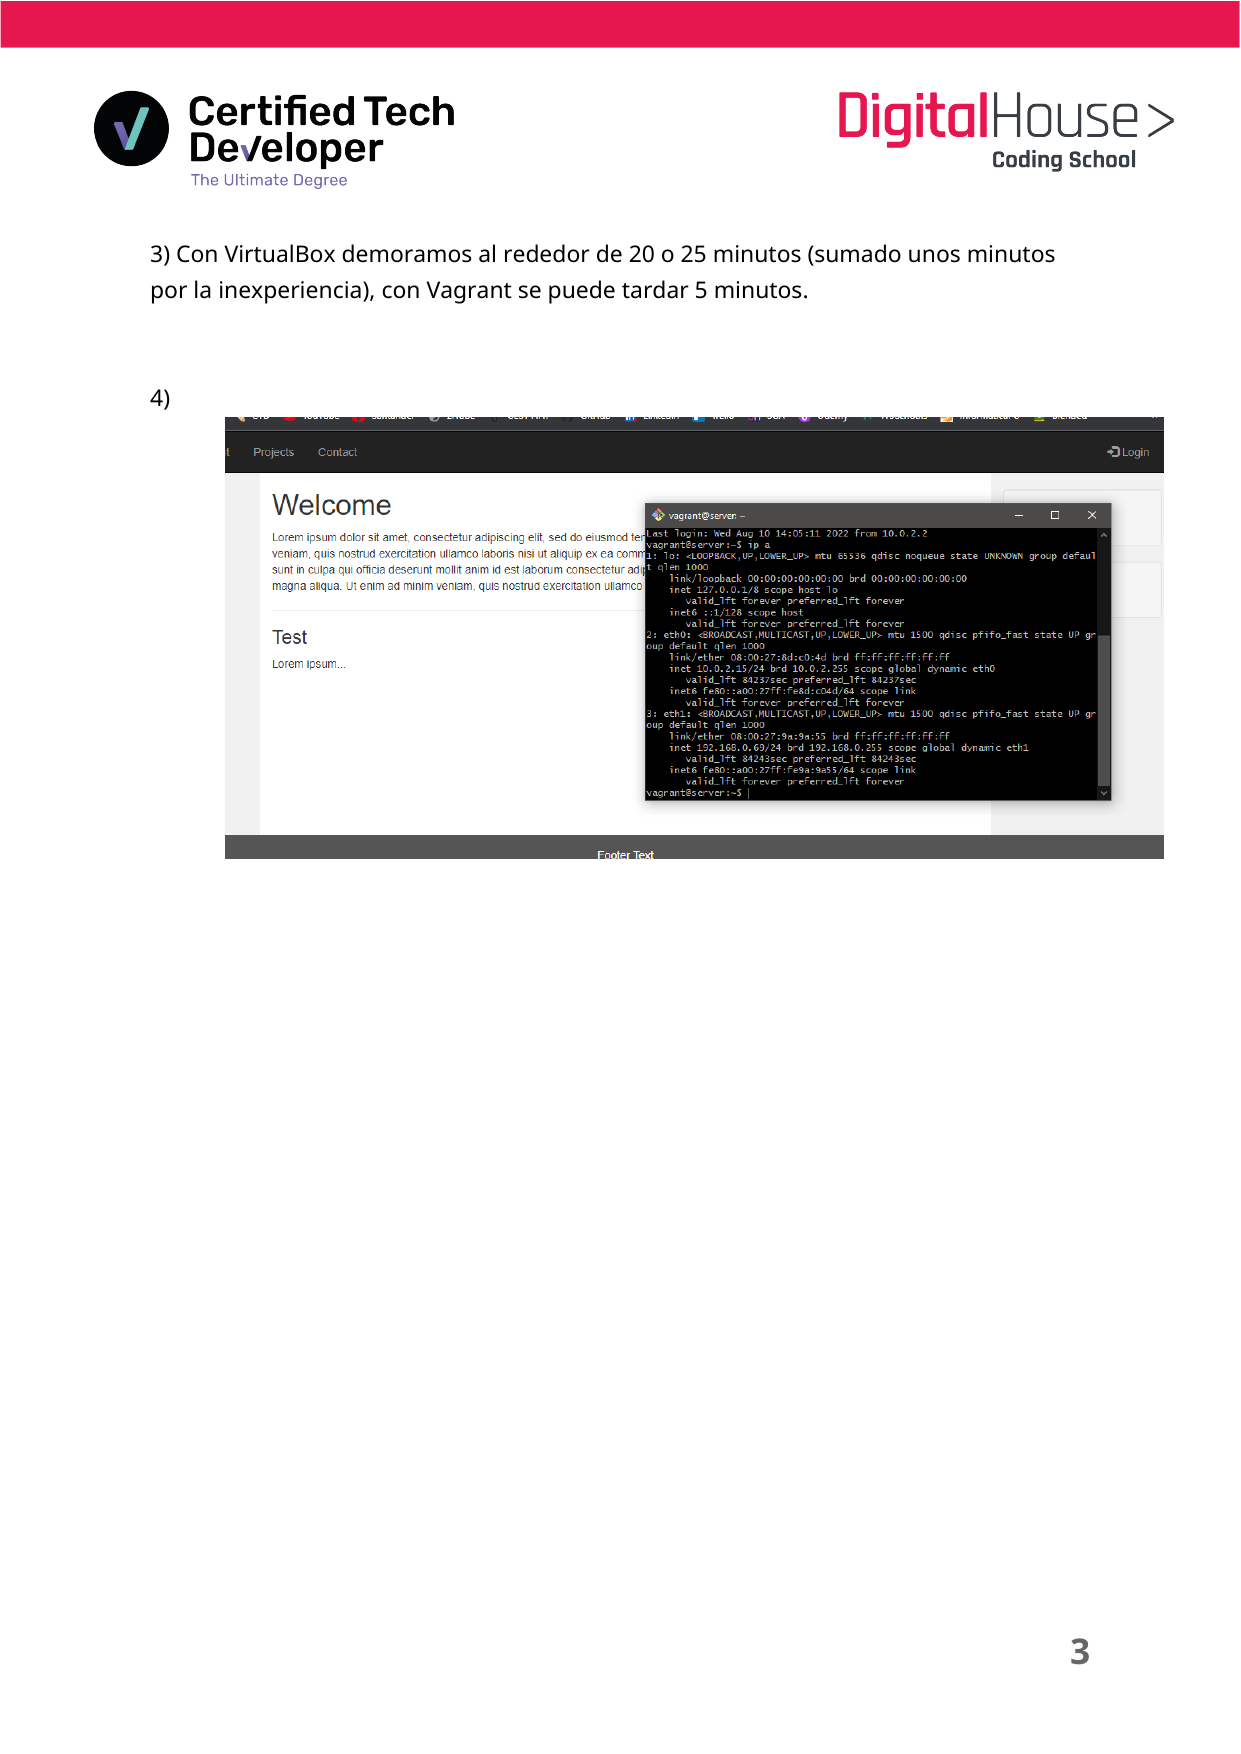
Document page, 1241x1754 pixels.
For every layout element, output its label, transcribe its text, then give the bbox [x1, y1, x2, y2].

picture [0, 1, 1240, 215]
picture [225, 417, 1164, 859]
text 4) [150, 382, 1090, 413]
text 3) Con VirtualBox demoramos al rededor de 20 o 25 minutos (sumado unos minutos por la inexperiencia), con Vagrant se puede tardar 5 minutos. [150, 150, 1090, 305]
